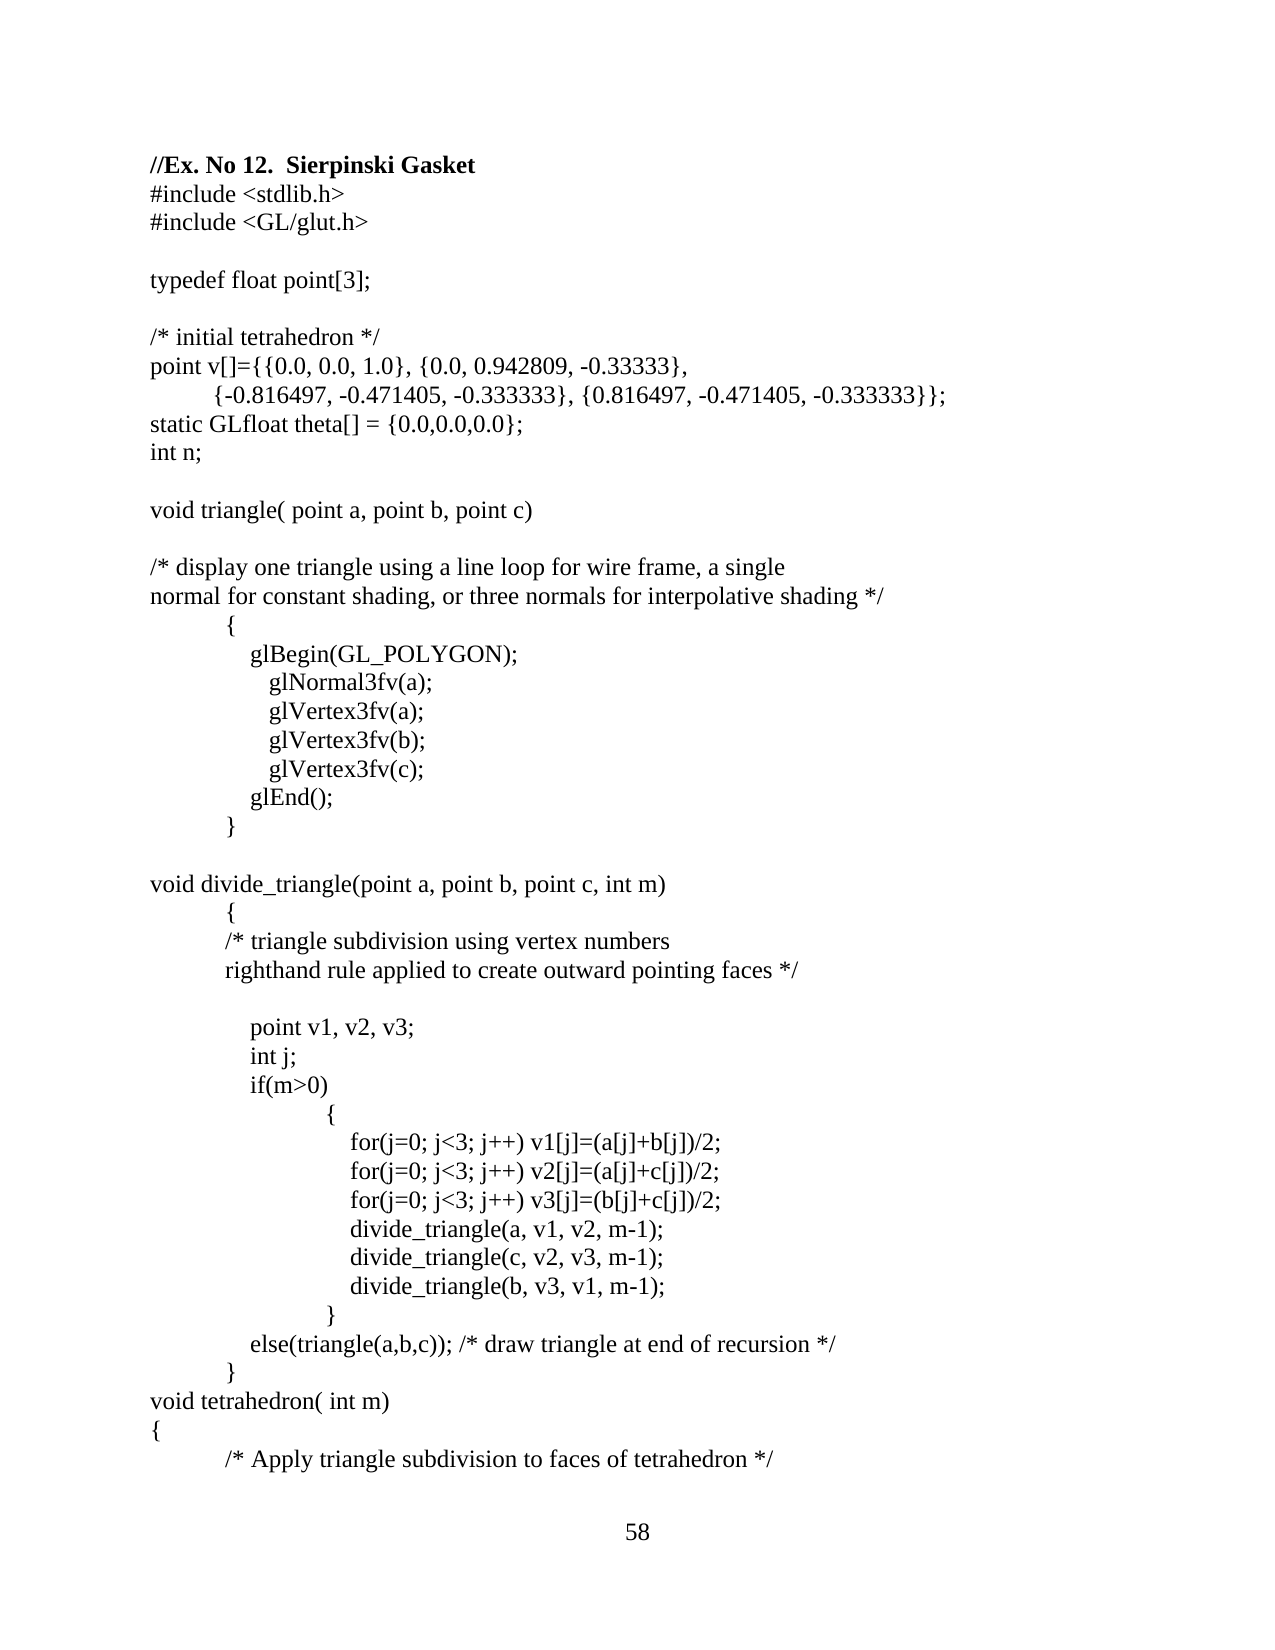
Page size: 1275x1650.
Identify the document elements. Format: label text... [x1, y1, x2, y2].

text } [225, 811, 1125, 840]
text glEnd(); [225, 782, 1125, 811]
text { [300, 1099, 1125, 1127]
text } [225, 1357, 1125, 1386]
text point v1, v2, v3; [225, 1012, 1125, 1041]
text for(j=0; j<3; j++) v2[j]=(a[j]+c[j])/2; [300, 1156, 1125, 1185]
text glVertex3fv(c); [225, 754, 1125, 782]
text normal for constant shading, or three normals for interpolative shading */ [150, 581, 1125, 610]
text { [225, 897, 1125, 926]
text divide_triangle(a, v1, v2, m-1); [300, 1214, 1125, 1242]
text for(j=0; j<3; j++) v3[j]=(b[j]+c[j])/2; [300, 1185, 1125, 1214]
text glNormal3fv(a); [225, 667, 1125, 696]
text static GLfloat theta[] = {0.0,0.0,0.0}; [150, 409, 1125, 437]
text /* initial tetrahedron */ [150, 322, 1125, 351]
text #include <stdlib.h> [150, 179, 1125, 207]
text //Ex. No 12. Sierpinski Gasket [150, 150, 1125, 179]
text for(j=0; j<3; j++) v1[j]=(a[j]+b[j])/2; [300, 1127, 1125, 1156]
text /* display one triangle using a line loop for wire frame, a single [150, 552, 1125, 581]
text glVertex3fv(a); [225, 696, 1125, 725]
text glVertex3fv(b); [225, 725, 1125, 754]
text void tetrahedron( int m) [150, 1386, 1125, 1415]
text int n; [150, 437, 1125, 466]
text typedef float point[3]; [150, 265, 1125, 294]
text point v[]={{0.0, 0.0, 1.0}, {0.0, 0.942809, -0.33333}, [150, 351, 1125, 380]
text void divide_triangle(point a, point b, point c, int m) [150, 869, 1125, 897]
text { [150, 1415, 1125, 1444]
text glBegin(GL_POLYGON); [225, 639, 1125, 667]
text divide_triangle(b, v3, v1, m-1); [300, 1271, 1125, 1300]
text #include <GL/glut.h> [150, 207, 1125, 236]
text int j; [225, 1041, 1125, 1070]
text if(m>0) [225, 1070, 1125, 1099]
text /* triangle subdivision using vertex numbers [225, 926, 1125, 955]
text { [225, 610, 1125, 639]
text {-0.816497, -0.471405, -0.333333}, {0.816497, -0.471405, -0.333333}}; [150, 380, 1125, 409]
text /* Apply triangle subdivision to faces of tetrahedron */ [150, 1444, 1125, 1472]
text } [300, 1300, 1125, 1329]
text void triangle( point a, point b, point c) [150, 495, 1125, 524]
text else(triangle(a,b,c)); /* draw triangle at end of recursion */ [225, 1329, 1125, 1357]
text righthand rule applied to create outward pointing faces */ [225, 955, 1125, 984]
text divide_triangle(c, v2, v3, m-1); [300, 1242, 1125, 1271]
